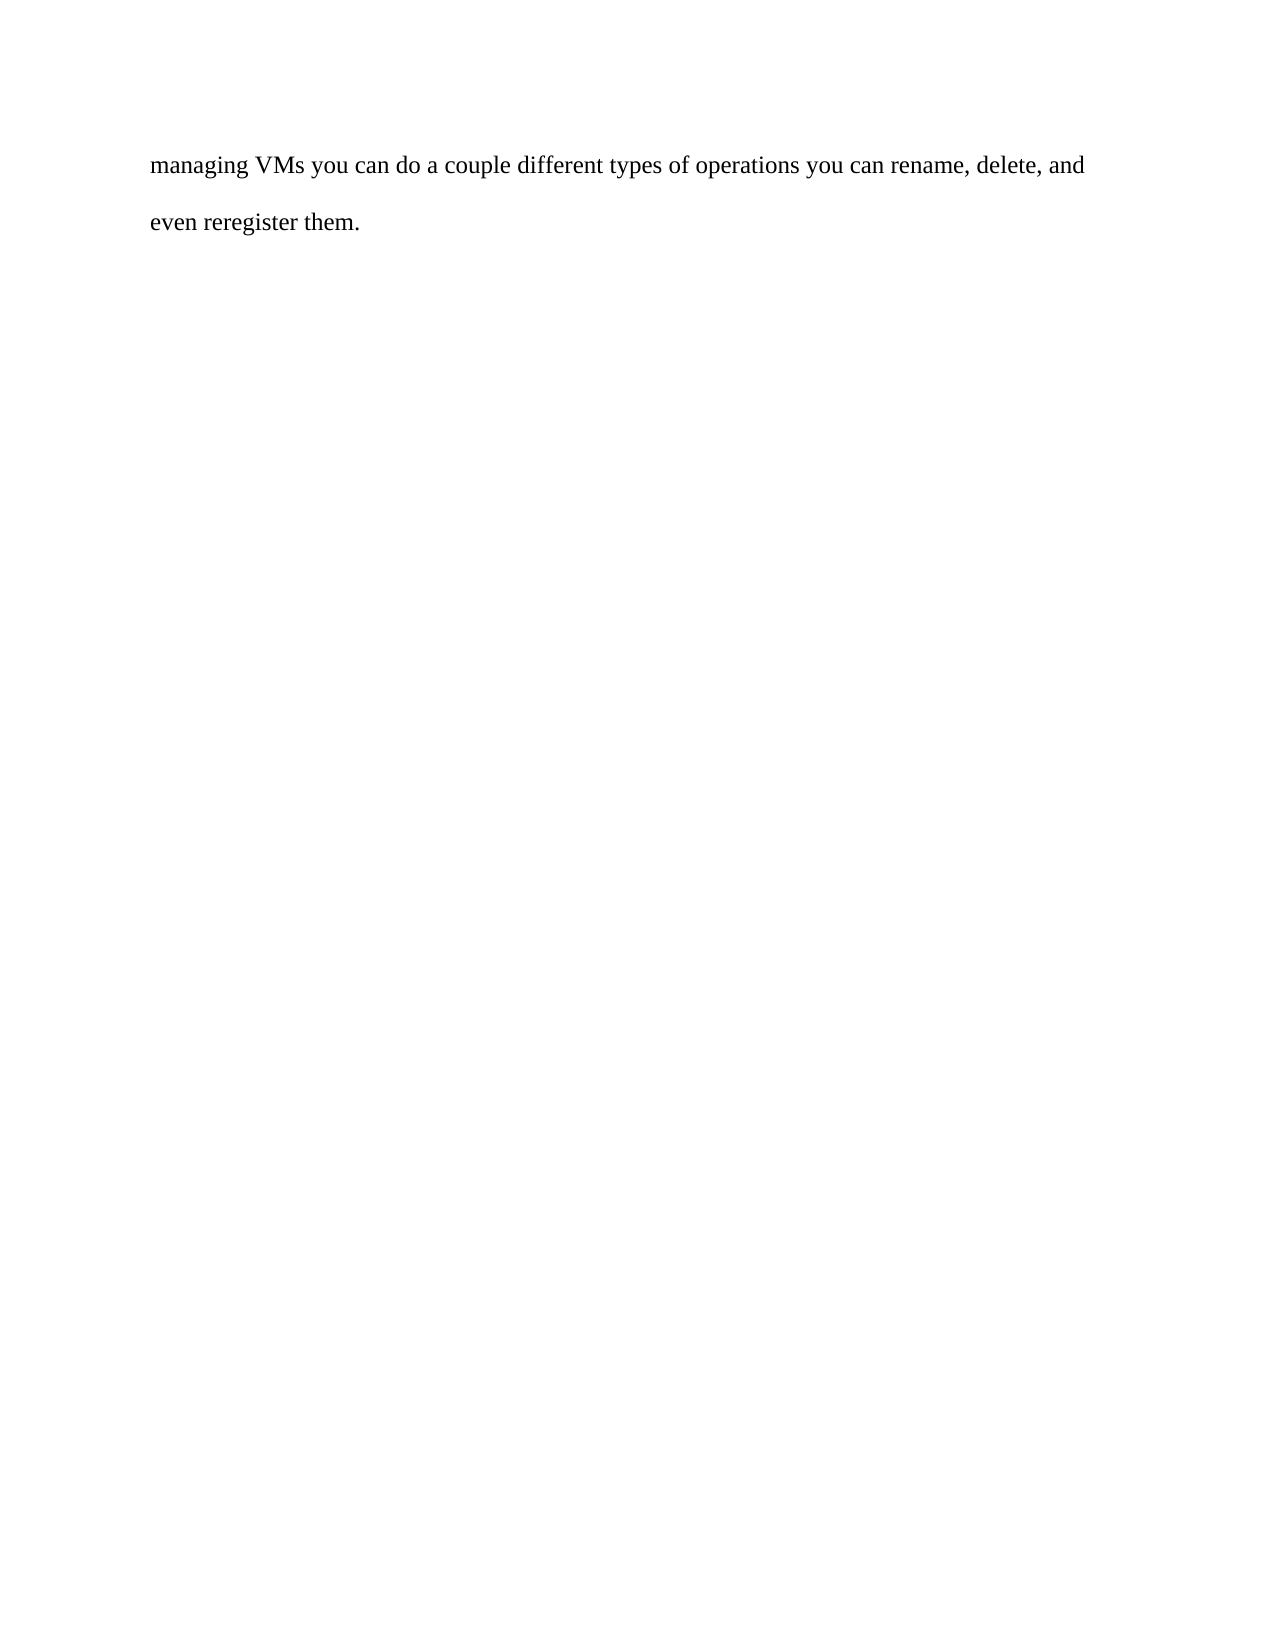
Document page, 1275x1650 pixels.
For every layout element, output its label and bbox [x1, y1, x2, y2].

text [150, 150, 1125, 236]
